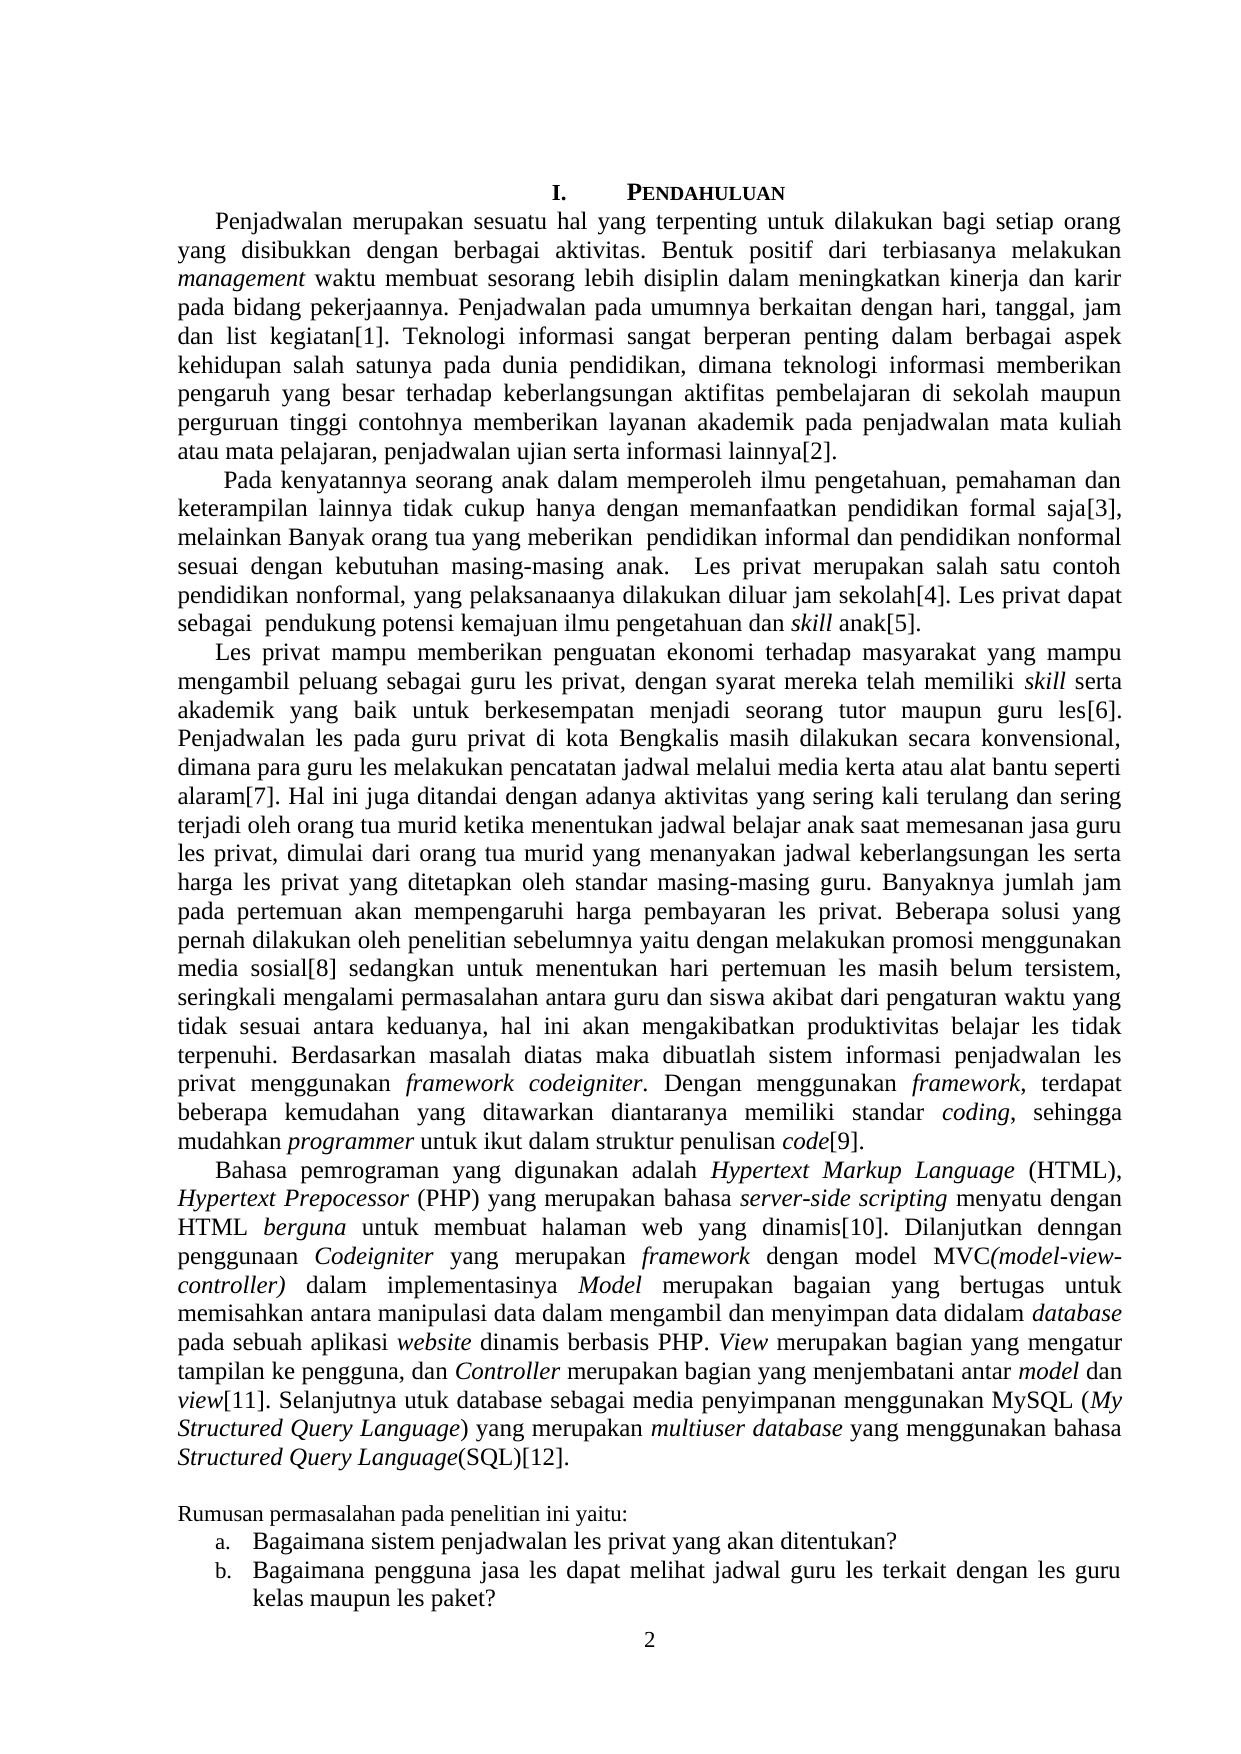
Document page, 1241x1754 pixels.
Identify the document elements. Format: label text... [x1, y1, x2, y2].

list Bagaimana pengguna jasa les dapat melihat jadwal guru les terkait dengan les guru kelas maupun les paket? [215, 1555, 1122, 1612]
text Bahasa pemrograman yang digunakan adalah Hypertext Markup Language (HTML), Hypertext Prepocessor (PHP) yang merupakan bahasa server-side scripting menyatu dengan HTML berguna untuk membuat halaman web yang dinamis[10]. Dilanjutkan denngan penggunaan Codeigniter yang merupakan framework dengan model MVC(model-view-controller) dalam implementasinya Model merupakan bagaian yang bertugas untuk memisahkan antara manipulasi data dalam mengambil dan menyimpan data didalam database pada sebuah aplikasi website dinamis berbasis PHP. View merupakan bagian yang mengatur tampilan ke pengguna, dan Controller merupakan bagian yang menjembatani antar model dan view[11]. Selanjutnya utuk database sebagai media penyimpanan menggunakan MySQL (My Structured Query Language) yang merupakan multiuser database yang menggunakan bahasa Structured Query Language(SQL)[12]. [177, 1155, 1122, 1471]
text Penjadwalan merupakan sesuatu hal yang terpenting untuk dilakukan bagi setiap orang yang disibukkan dengan berbagai aktivitas. Bentuk positif dari terbiasanya melakukan management waktu membuat sesorang lebih disiplin dalam meningkatkan kinerja dan karir pada bidang pekerjaannya. Penjadwalan pada umumnya berkaitan dengan hari, tanggal, jam dan list kegiatan[1]. Teknologi informasi sangat berperan penting dalam berbagai aspek kehidupan salah satunya pada dunia pendidikan, dimana teknologi informasi memberikan pengaruh yang besar terhadap keberlangsungan aktifitas pembelajaran di sekolah maupun perguruan tinggi contohnya memberikan layanan akademik pada penjadwalan mata kuliah atau mata pelajaran, penjadwalan ujian serta informasi lainnya[2]. [177, 206, 1122, 465]
text Les privat mampu memberikan penguatan ekonomi terhadap masyarakat yang mampu mengambil peluang sebagai guru les privat, dengan syarat mereka telah memiliki skill serta akademik yang baik untuk berkesempatan menjadi seorang tutor maupun guru les[6]. Penjadwalan les pada guru privat di kota Bengkalis masih dilakukan secara konvensional, dimana para guru les melakukan pencatatan jadwal melalui media kerta atau alat bantu seperti alaram[7]. Hal ini juga ditandai dengan adanya aktivitas yang sering kali terulang dan sering terjadi oleh orang tua murid ketika menentukan jadwal belajar anak saat memesanan jasa guru les privat, dimulai dari orang tua murid yang menanyakan jadwal keberlangsungan les serta harga les privat yang ditetapkan oleh standar masing-masing guru. Banyaknya jumlah jam pada pertemuan akan mempengaruhi harga pembayaran les privat. Beberapa solusi yang pernah dilakukan oleh penelitian sebelumnya yaitu dengan melakukan promosi menggunakan media sosial[8] sedangkan untuk menentukan hari pertemuan les masih belum tersistem, seringkali mengalami permasalahan antara guru dan siswa akibat dari pengaturan waktu yang tidak sesuai antara keduanya, hal ini akan mengakibatkan produktivitas belajar les tidak terpenuhi. Berdasarkan masalah diatas maka dibuatlah sistem informasi penjadwalan les privat menggunakan framework codeigniter. Dengan menggunakan framework, terdapat beberapa kemudahan yang ditawarkan diantaranya memiliki standar coding, sehingga mudahkan programmer untuk ikut dalam struktur penulisan code[9]. [177, 637, 1122, 1155]
list Pendahuluan [215, 177, 1122, 206]
text Rumusan permasalahan pada penelitian ini yaitu: [177, 1500, 1122, 1526]
list Bagaimana sistem penjadwalan les privat yang akan ditentukan? [215, 1526, 1122, 1555]
text Pada kenyatannya seorang anak dalam memperoleh ilmu pengetahuan, pemahaman dan keterampilan lainnya tidak cukup hanya dengan memanfaatkan pendidikan formal saja[3], melainkan Banyak orang tua yang meberikan pendidikan informal dan pendidikan nonformal sesuai dengan kebutuhan masing-masing anak. Les privat merupakan salah satu contoh pendidikan nonformal, yang pelaksanaanya dilakukan diluar jam sekolah[4]. Les privat dapat sebagai pendukung potensi kemajuan ilmu pengetahuan dan skill anak[5]. [177, 465, 1122, 637]
